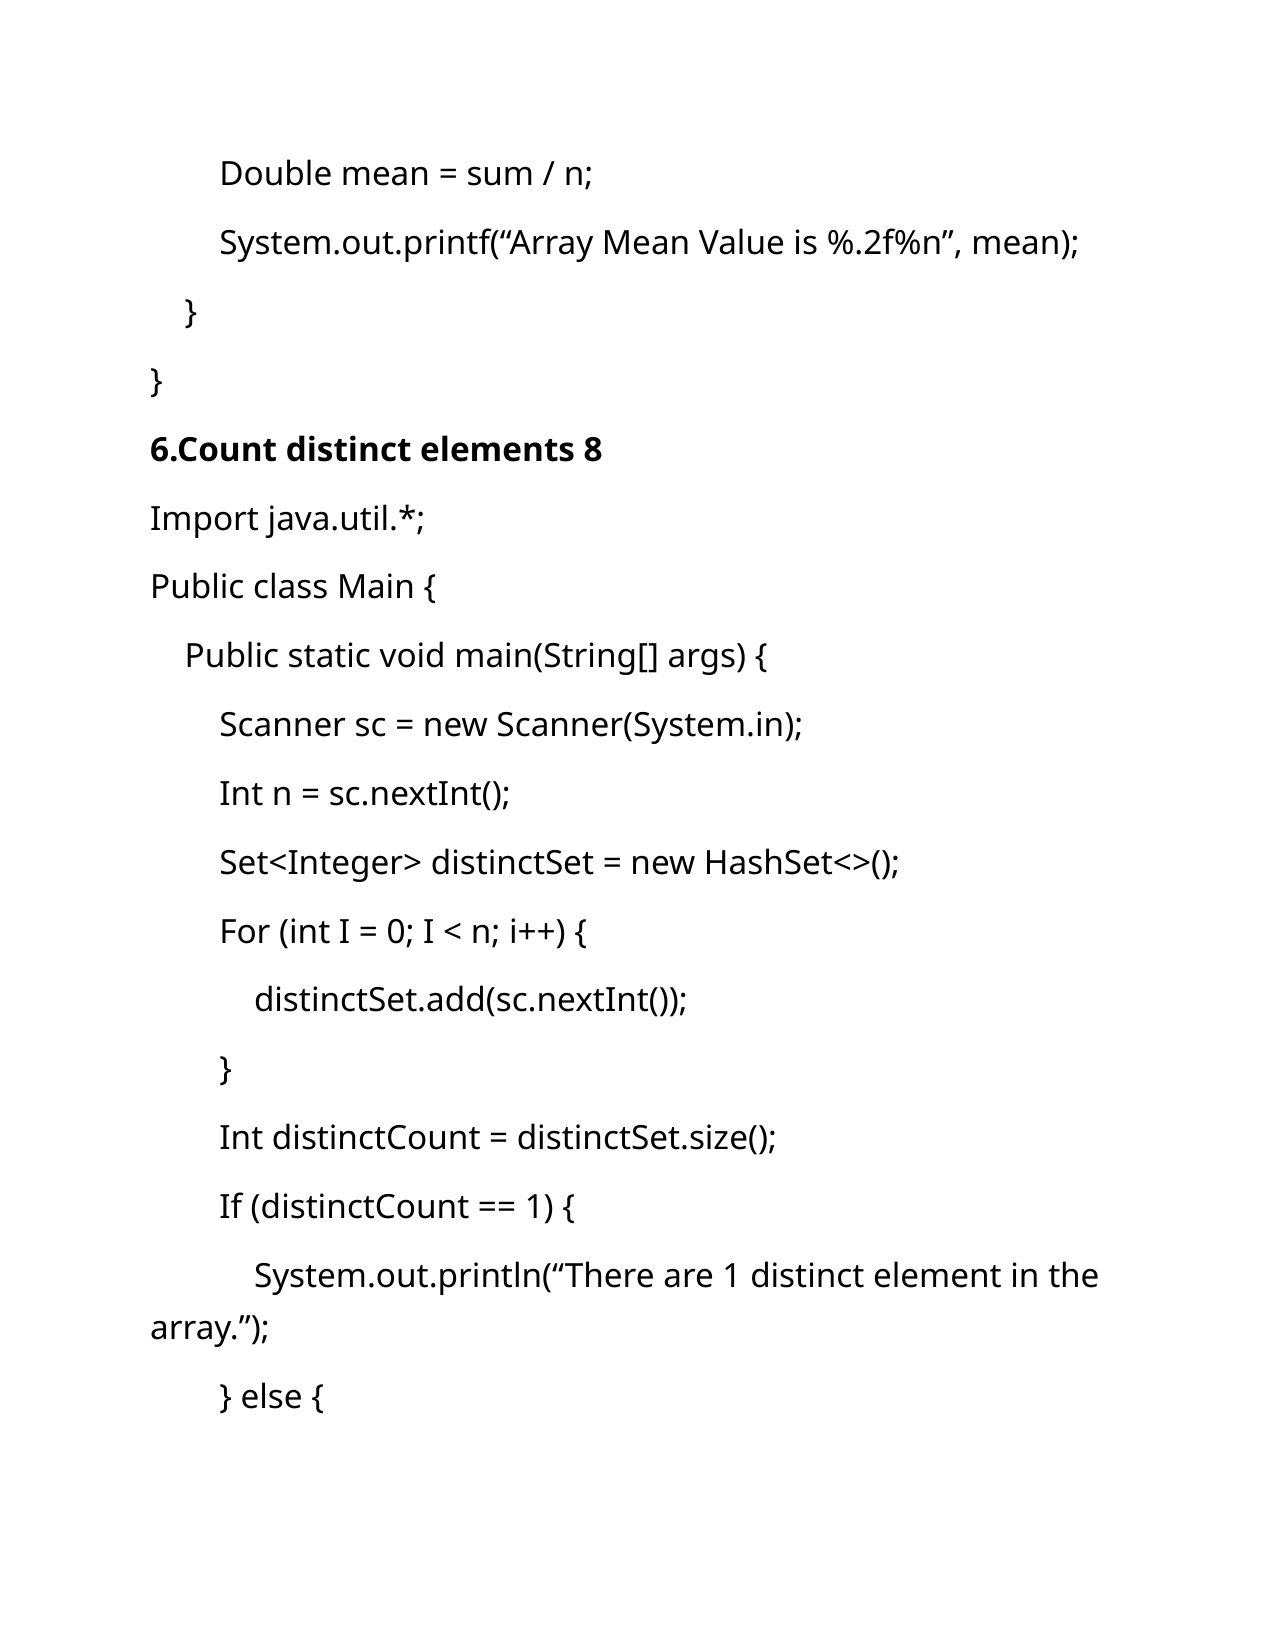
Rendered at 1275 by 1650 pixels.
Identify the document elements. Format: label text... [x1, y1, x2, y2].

text } else { [150, 1373, 1125, 1418]
text Public static void main(String[] args) { [150, 632, 1125, 677]
text System.out.printf(“Array Mean Value is %.2f%n”, mean); [150, 219, 1125, 264]
text System.out.println(“There are 1 distinct element in the array.”); [150, 1252, 1125, 1349]
text Int n = sc.nextInt(); [150, 770, 1125, 815]
text } [150, 357, 1125, 402]
text } [150, 288, 1125, 333]
text Public class Main { [150, 563, 1125, 608]
text distinctSet.add(sc.nextInt()); [150, 976, 1125, 1022]
text Set<Integer> distinctSet = new HashSet<>(); [150, 838, 1125, 884]
text Scanner sc = new Scanner(System.in); [150, 701, 1125, 746]
text For (int I = 0; I < n; i++) { [150, 907, 1125, 953]
text Int distinctCount = distinctSet.size(); [150, 1114, 1125, 1159]
text 6.Count distinct elements 8 [150, 425, 1125, 471]
text Double mean = sum / n; [150, 150, 1125, 195]
text If (distinctCount == 1) { [150, 1183, 1125, 1228]
text Import java.util.*; [150, 494, 1125, 540]
text } [150, 1045, 1125, 1091]
